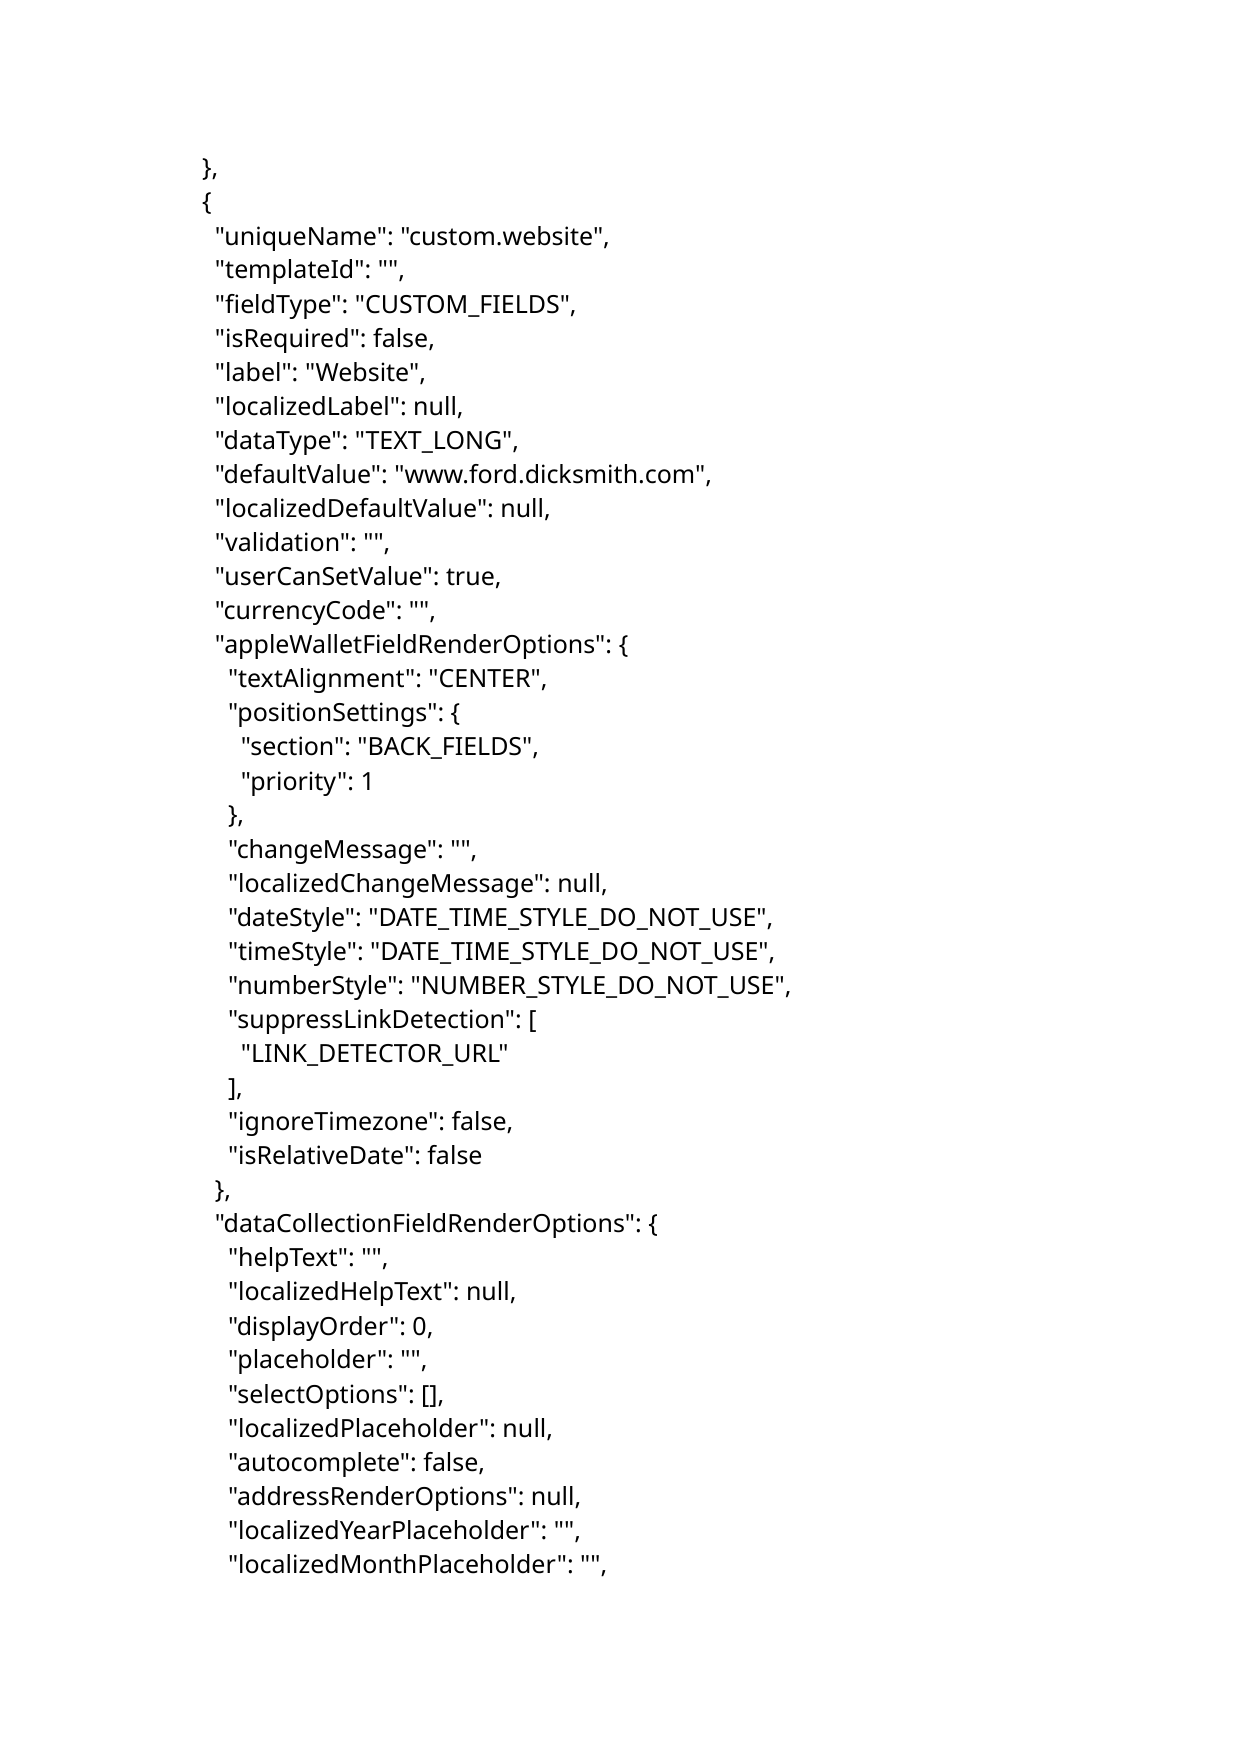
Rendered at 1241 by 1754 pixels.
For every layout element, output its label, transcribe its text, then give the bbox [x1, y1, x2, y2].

text "defaultValue": "www.ford.dicksmith.com", [150, 457, 1090, 491]
text "localizedMonthPlaceholder": "", [150, 1547, 1090, 1581]
text "isRelativeDate": false [150, 1138, 1090, 1172]
text "currencyCode": "", [150, 593, 1090, 627]
text "section": "BACK_FIELDS", [150, 729, 1090, 763]
text "autocomplete": false, [150, 1444, 1090, 1478]
text { [150, 184, 1090, 218]
text "addressRenderOptions": null, [150, 1478, 1090, 1512]
text "validation": "", [150, 525, 1090, 559]
text "timeStyle": "DATE_TIME_STYLE_DO_NOT_USE", [150, 933, 1090, 967]
text "localizedPlaceholder": null, [150, 1410, 1090, 1444]
text }, [150, 150, 1090, 184]
text "localizedLabel": null, [150, 388, 1090, 422]
text "suppressLinkDetection": [ [150, 1002, 1090, 1036]
text "changeMessage": "", [150, 831, 1090, 865]
text "dateStyle": "DATE_TIME_STYLE_DO_NOT_USE", [150, 899, 1090, 933]
text "uniqueName": "custom.website", [150, 218, 1090, 252]
text }, [150, 1172, 1090, 1206]
text }, [150, 797, 1090, 831]
text "dataType": "TEXT_LONG", [150, 422, 1090, 457]
text ], [150, 1070, 1090, 1104]
text "isRequired": false, [150, 320, 1090, 354]
text "templateId": "", [150, 252, 1090, 286]
text "fieldType": "CUSTOM_FIELDS", [150, 286, 1090, 320]
text "helpText": "", [150, 1240, 1090, 1274]
text "dataCollectionFieldRenderOptions": { [150, 1206, 1090, 1240]
text "textAlignment": "CENTER", [150, 661, 1090, 695]
text "appleWalletFieldRenderOptions": { [150, 627, 1090, 661]
text "LINK_DETECTOR_URL" [150, 1036, 1090, 1070]
text "localizedChangeMessage": null, [150, 865, 1090, 899]
text "placeholder": "", [150, 1342, 1090, 1376]
text "displayOrder": 0, [150, 1308, 1090, 1342]
text "selectOptions": [], [150, 1376, 1090, 1410]
text "localizedHelpText": null, [150, 1274, 1090, 1308]
text "label": "Website", [150, 354, 1090, 388]
text "priority": 1 [150, 763, 1090, 797]
text "positionSettings": { [150, 695, 1090, 729]
text "numberStyle": "NUMBER_STYLE_DO_NOT_USE", [150, 967, 1090, 1002]
text "userCanSetValue": true, [150, 559, 1090, 593]
text "localizedYearPlaceholder": "", [150, 1512, 1090, 1547]
text "ignoreTimezone": false, [150, 1104, 1090, 1138]
text "localizedDefaultValue": null, [150, 491, 1090, 525]
